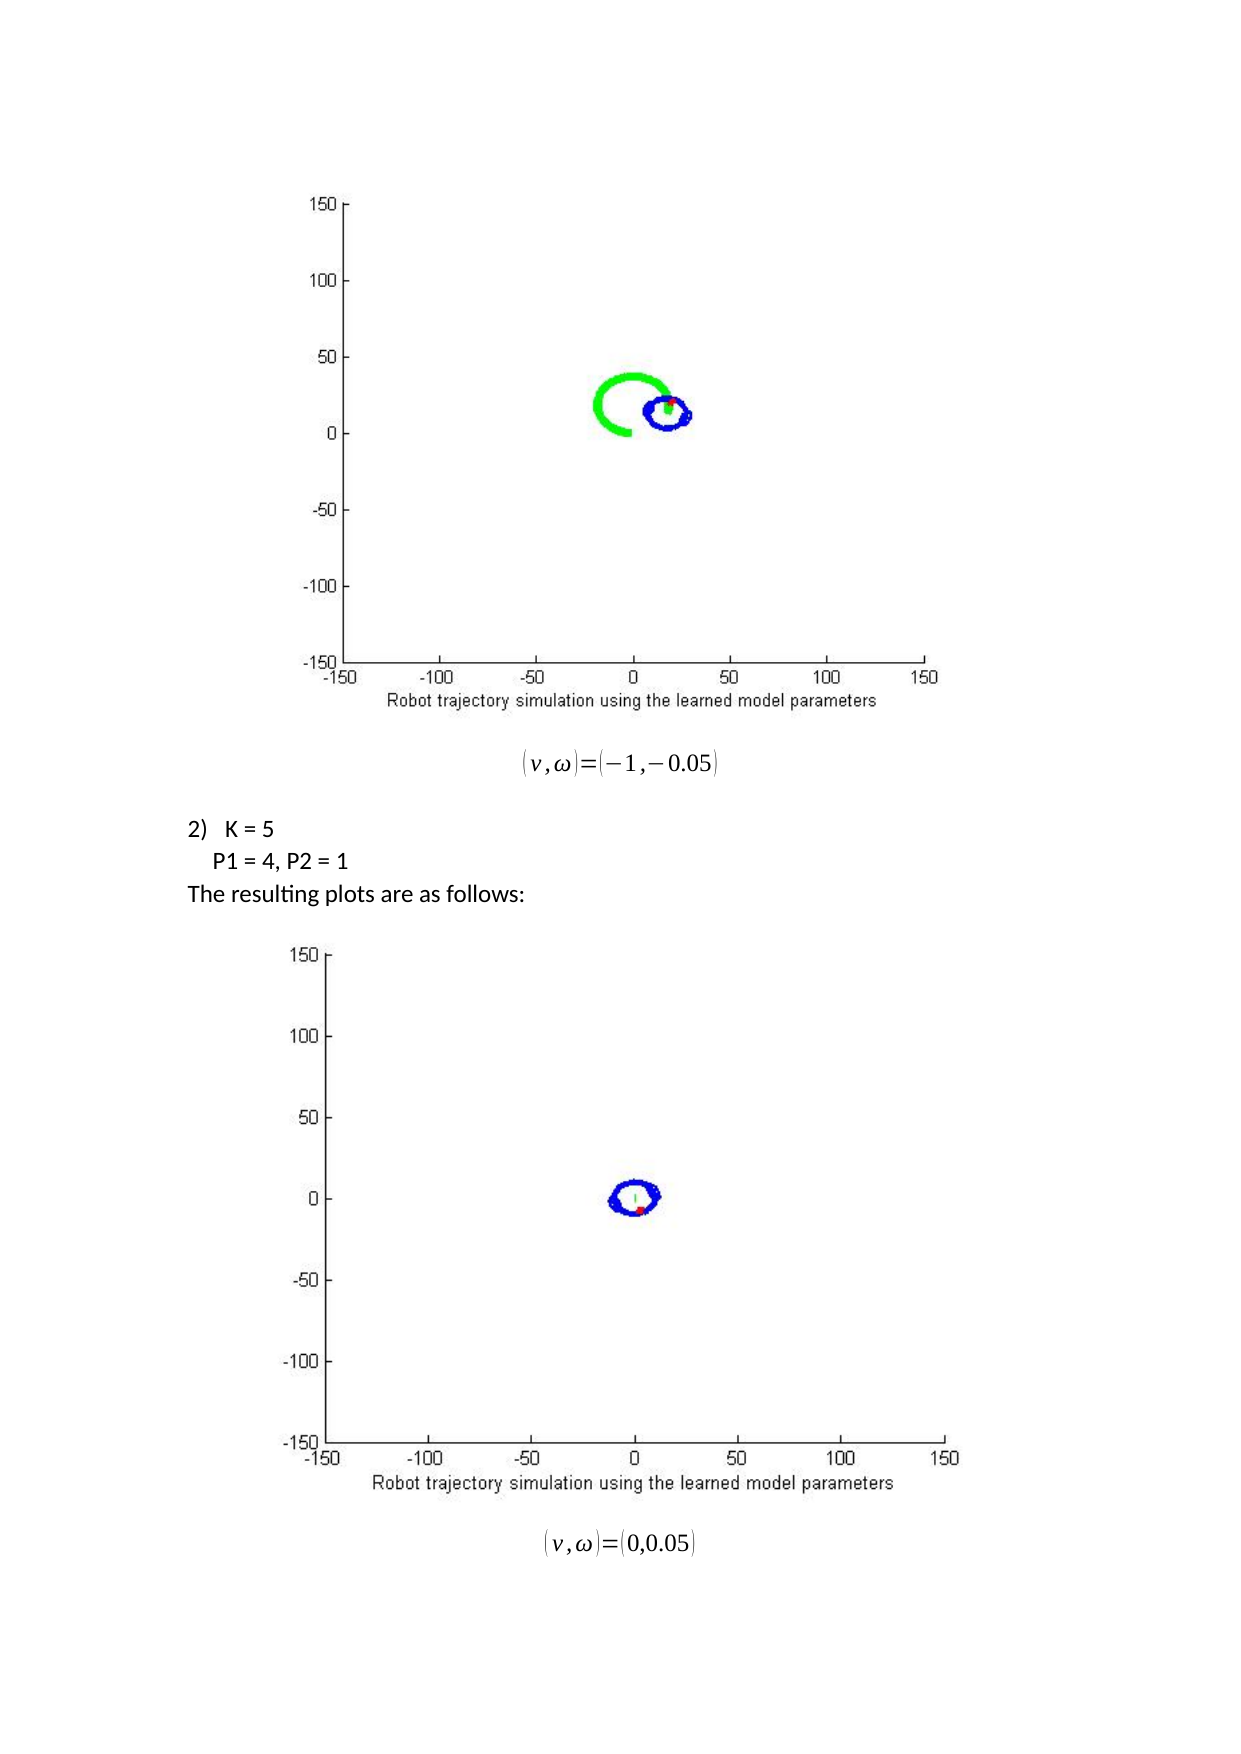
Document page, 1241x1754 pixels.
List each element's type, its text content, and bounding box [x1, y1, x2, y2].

picture [245, 162, 995, 724]
text The resulting plots are as follows: [187, 877, 1053, 909]
picture [221, 909, 1019, 1508]
list K = 5 [187, 812, 1053, 844]
text P1 = 4, P2 = 1 [187, 844, 1053, 877]
